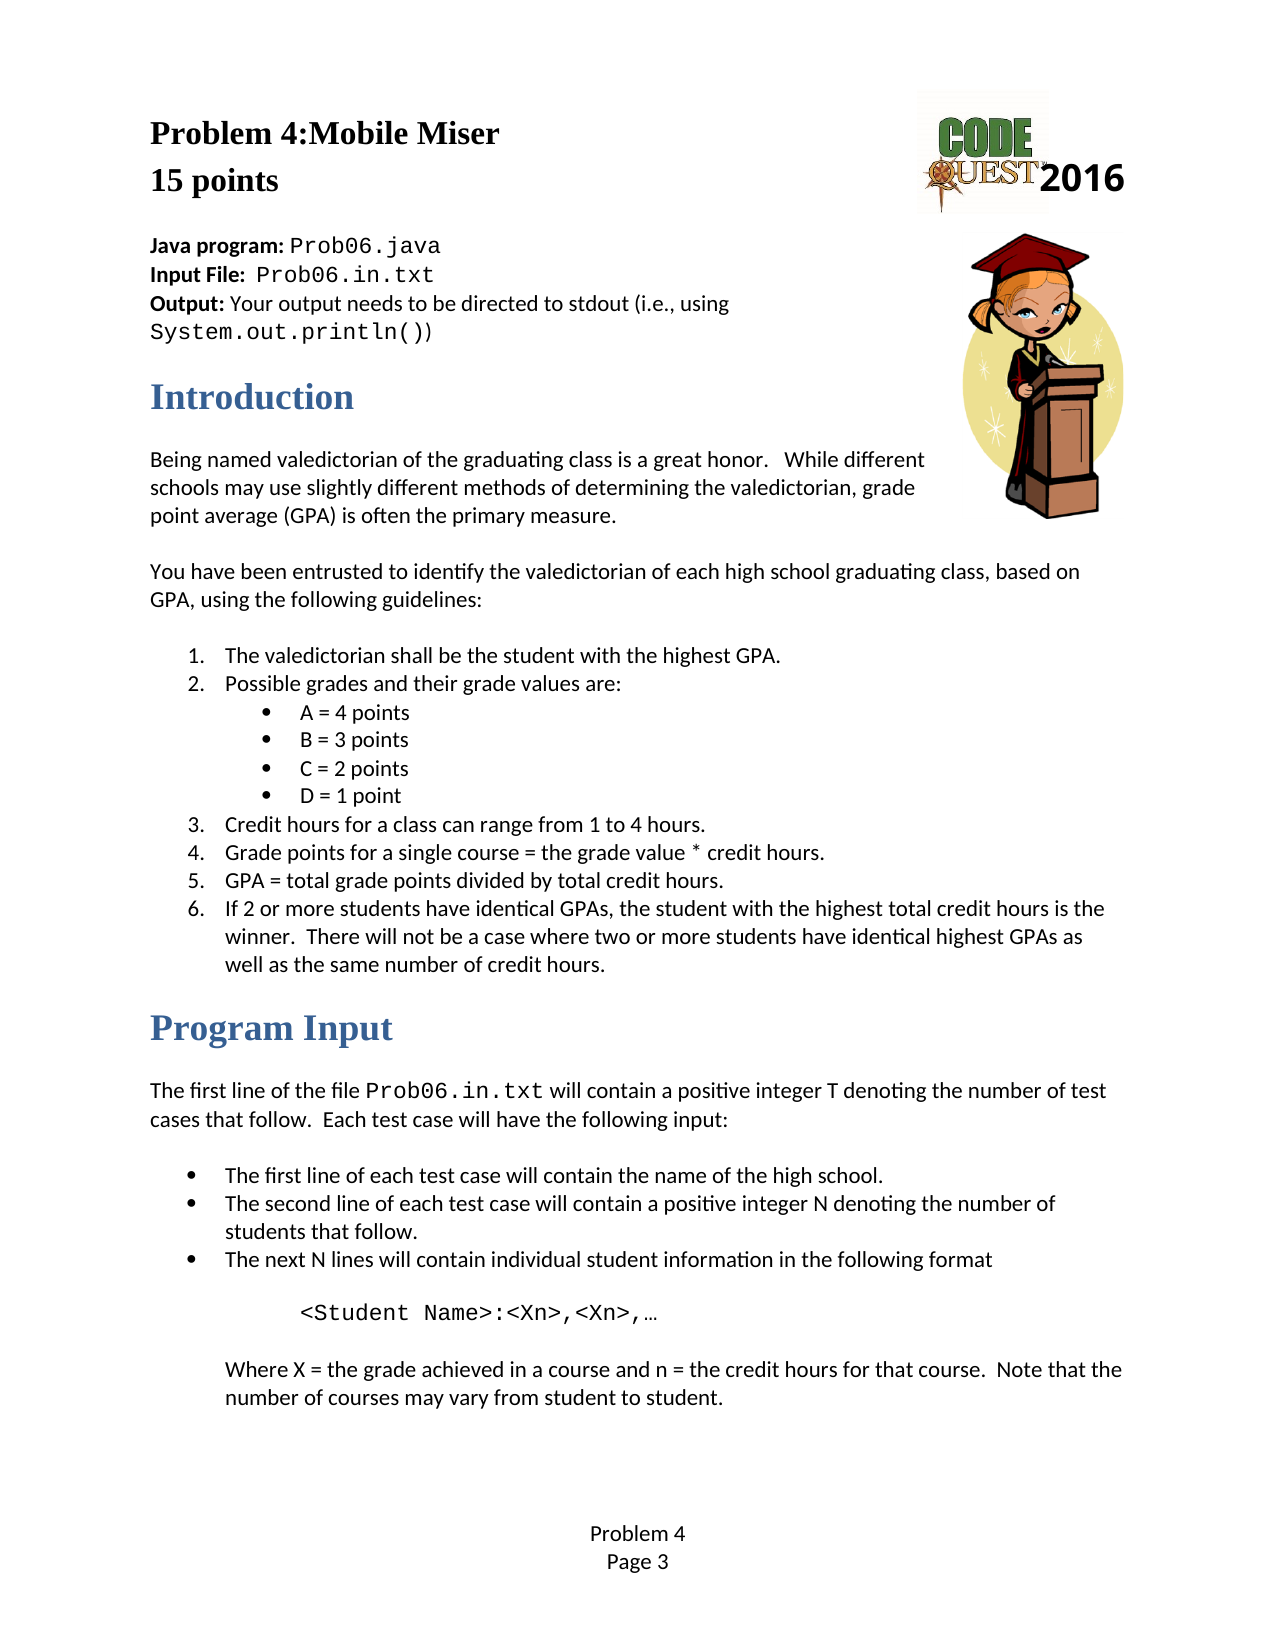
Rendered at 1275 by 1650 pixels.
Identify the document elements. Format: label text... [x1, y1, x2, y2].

text Java program: Prob06.java [150, 231, 1125, 260]
list B = 3 points [262, 726, 1125, 754]
picture [962, 232, 1124, 519]
list The next N lines will contain individual student information in the following format [187, 1246, 1125, 1273]
list D = 1 point [262, 782, 1125, 810]
picture [917, 89, 1049, 214]
text Output: Your output needs to be directed to stdout (i.e., using System.out.println()) [150, 289, 962, 346]
text Input File: Prob06.in.txt [150, 260, 962, 289]
text Where X = the grade achieved in a course and n = the credit hours for that course. Note that the number of courses may vary from student to student. [225, 1356, 1125, 1412]
list The first line of each test case will contain the name of the high school. [187, 1161, 1125, 1189]
text The first line of the file Prob06.in.txt will contain a positive integer T denoting the number of test cases that follow. Each test case will have the following input: [150, 1076, 1125, 1133]
text Introduction [150, 374, 962, 417]
list Grade points for a single course = the grade value * credit hours. [187, 838, 1125, 866]
list GPA = total grade points divided by total credit hours. [187, 866, 1125, 894]
list C = 2 points [262, 754, 1125, 782]
text Program Input [150, 1006, 1125, 1049]
list Possible grades and their grade values are: [187, 669, 1125, 698]
text You have been entrusted to identify the valedictorian of each high school graduating class, based on GPA, using the following guidelines: [150, 557, 1125, 613]
list A = 4 points [262, 698, 1125, 726]
list The valedictorian shall be the student with the highest GPA. [187, 642, 1125, 669]
text Being named valedictorian of the graduating class is a great honor. While different schools may use slightly different methods of determining the valedictorian, grade point average (GPA) is often the primary measure. [150, 445, 1125, 529]
text <Student Name>:<Xn>,<Xn>,… [225, 1302, 1125, 1327]
list The second line of each test case will contain a positive integer N denoting the number of students that follow. [187, 1189, 1125, 1246]
list Credit hours for a class can range from 1 to 4 hours. [187, 810, 1125, 838]
list If 2 or more students have identical GPAs, the student with the highest total credit hours is the winner. There will not be a case where two or more students have identical highest GPAs as well as the same number of credit hours. [187, 894, 1125, 978]
